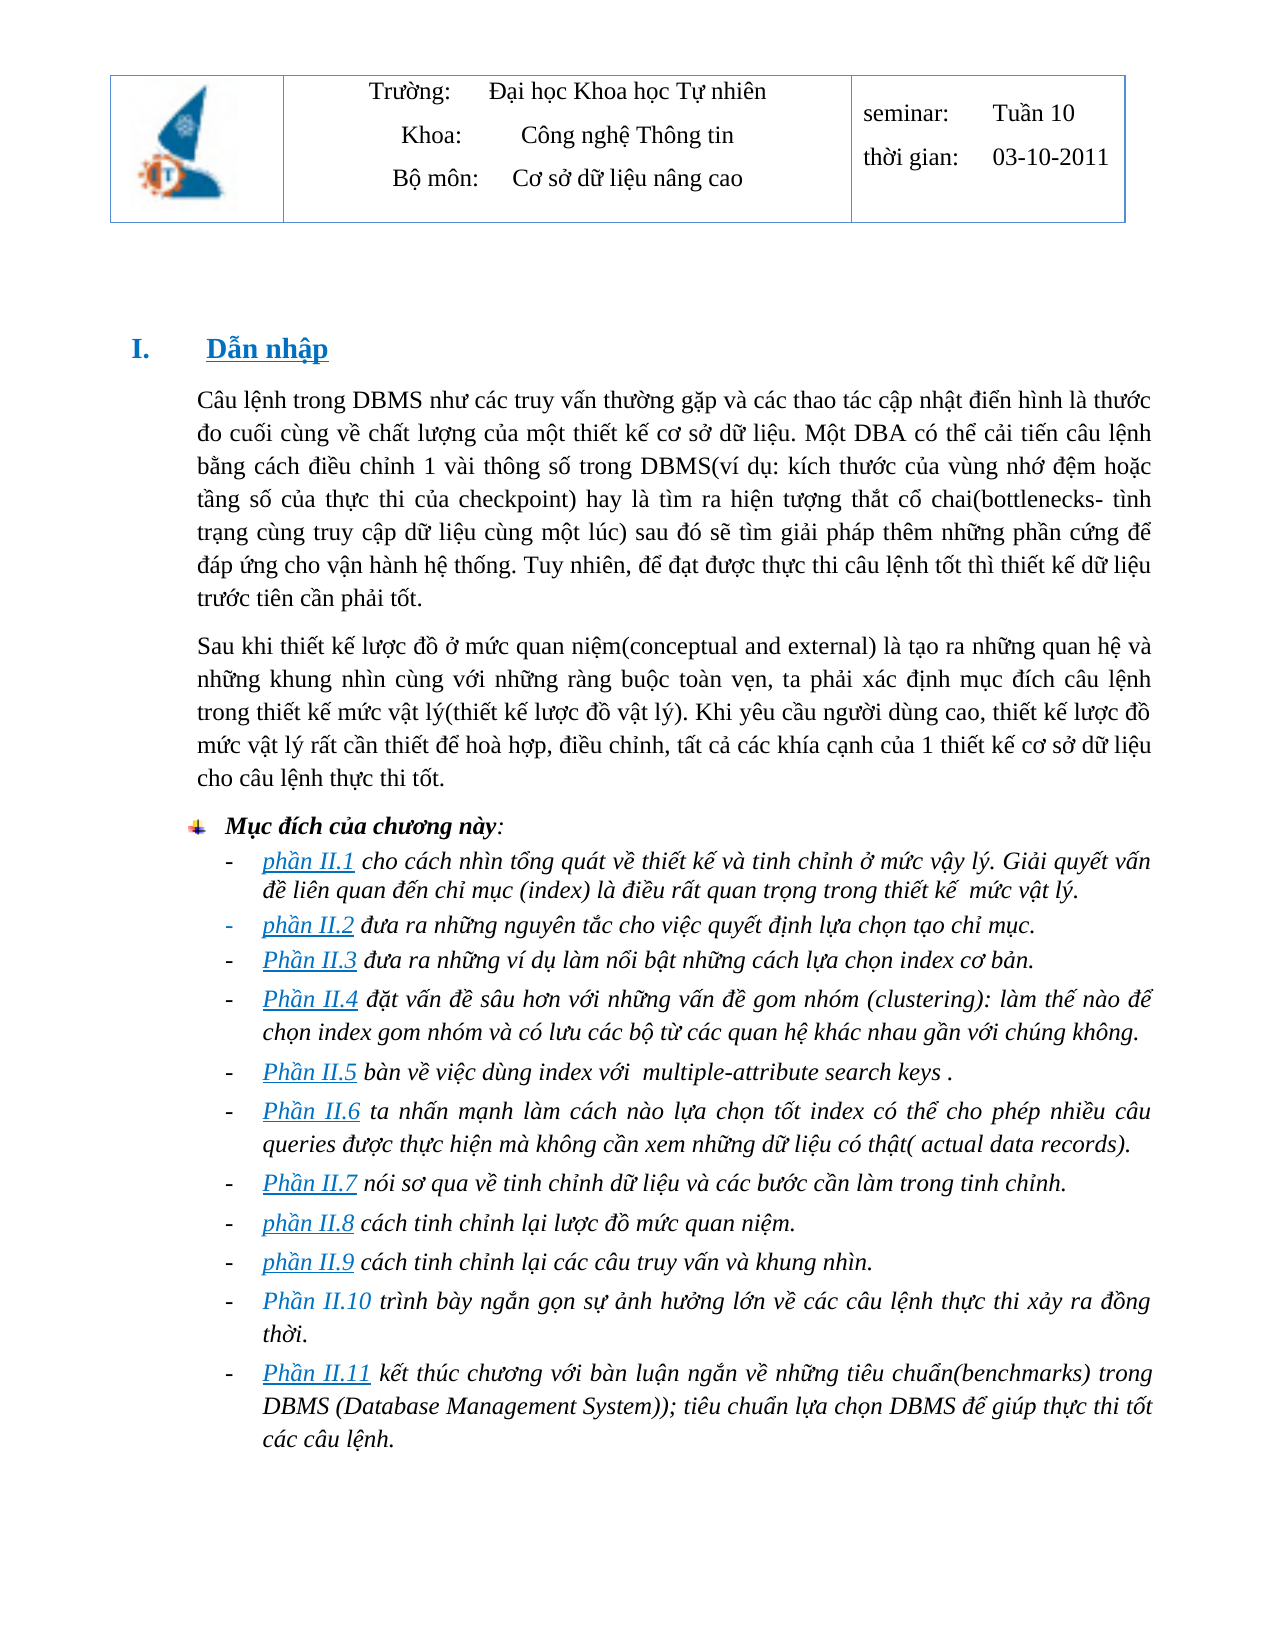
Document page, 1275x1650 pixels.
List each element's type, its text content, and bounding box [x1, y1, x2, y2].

list Phần II.5 bàn về việc dùng index với multiple-attribute search keys . [225, 1057, 1153, 1086]
list phần II.1 cho cách nhìn tổng quát về thiết kế và tinh chỉnh ở mức vậy lý. Giải quyết vấn đề liên quan đến chỉ mục (index) là điều rất quan trọng trong thiết kế mức vật lý. [225, 846, 1153, 904]
list Mục đích của chương này: [187, 811, 1153, 840]
list Dẫn nhập [131, 332, 1153, 365]
list Phần II.7 nói sơ qua về tinh chỉnh dữ liệu và các bước cần làm trong tinh chỉnh. [225, 1168, 1153, 1197]
picture [188, 818, 206, 835]
list phần II.2 đưa ra những nguyên tắc cho việc quyết định lựa chọn tạo chỉ mục. [225, 910, 1153, 939]
list phần II.8 cách tinh chỉnh lại lược đồ mức quan niệm. [225, 1208, 1153, 1236]
list Phần II.4 đặt vấn đề sâu hơn với những vấn đề gom nhóm (clustering): làm thế nào để chọn index gom nhóm và có lưu các bộ từ các quan hệ khác nhau gần với chúng không. [225, 984, 1153, 1046]
list Phần II.11 kết thúc chương với bàn luận ngắn về những tiêu chuẩn(benchmarks) trong DBMS (Database Management System)); tiêu chuẩn lựa chọn DBMS để giúp thực thi tốt các câu lệnh. [225, 1358, 1153, 1453]
text Sau khi thiết kế lược đồ ở mức quan niệm(conceptual and external) là tạo ra những quan hệ và những khung nhìn cùng với những ràng buộc toàn vẹn, ta phải xác định mục đích câu lệnh trong thiết kế mức vật lý(thiết kế lược đồ vật lý). Khi yêu cầu người dùng cao, thiết kế lược đồ mức vật lý rất cần thiết để hoà hợp, điều chỉnh, tất cả các khía cạnh của 1 thiết kế cơ sở dữ liệu cho câu lệnh thực thi tốt. [197, 631, 1153, 792]
list phần II.9 cách tinh chỉnh lại các câu truy vấn và khung nhìn. [225, 1247, 1153, 1276]
list Phần II.3 đưa ra những ví dụ làm nổi bật những cách lựa chọn index cơ bản. [225, 945, 1153, 974]
list Phần II.10 trình bày ngắn gọn sự ảnh hưởng lớn về các câu lệnh thực thi xảy ra đồng thời. [225, 1286, 1153, 1348]
list Phần II.6 ta nhấn mạnh làm cách nào lựa chọn tốt index có thể cho phép nhiều câu queries được thực hiện mà không cần xem những dữ liệu có thật( actual data records). [225, 1096, 1153, 1158]
picture [131, 78, 238, 211]
text Câu lệnh trong DBMS như các truy vấn thường gặp và các thao tác cập nhật điển hình là thước đo cuối cùng về chất lượng của một thiết kế cơ sở dữ liệu. Một DBA có thể cải tiến câu lệnh bằng cách điều chỉnh 1 vài thông số trong DBMS(ví dụ: kích thước của vùng nhớ đệm hoặc tầng số của thực thi của checkpoint) hay là tìm ra hiện tượng thắt cổ chai(bottlenecks- tình trạng cùng truy cập dữ liệu cùng một lúc) sau đó sẽ tìm giải pháp thêm những phần cứng để đáp ứng cho vận hành hệ thống. Tuy nhiên, để đạt được thực thi câu lệnh tốt thì thiết kế dữ liệu trước tiên cần phải tốt. [197, 385, 1153, 612]
